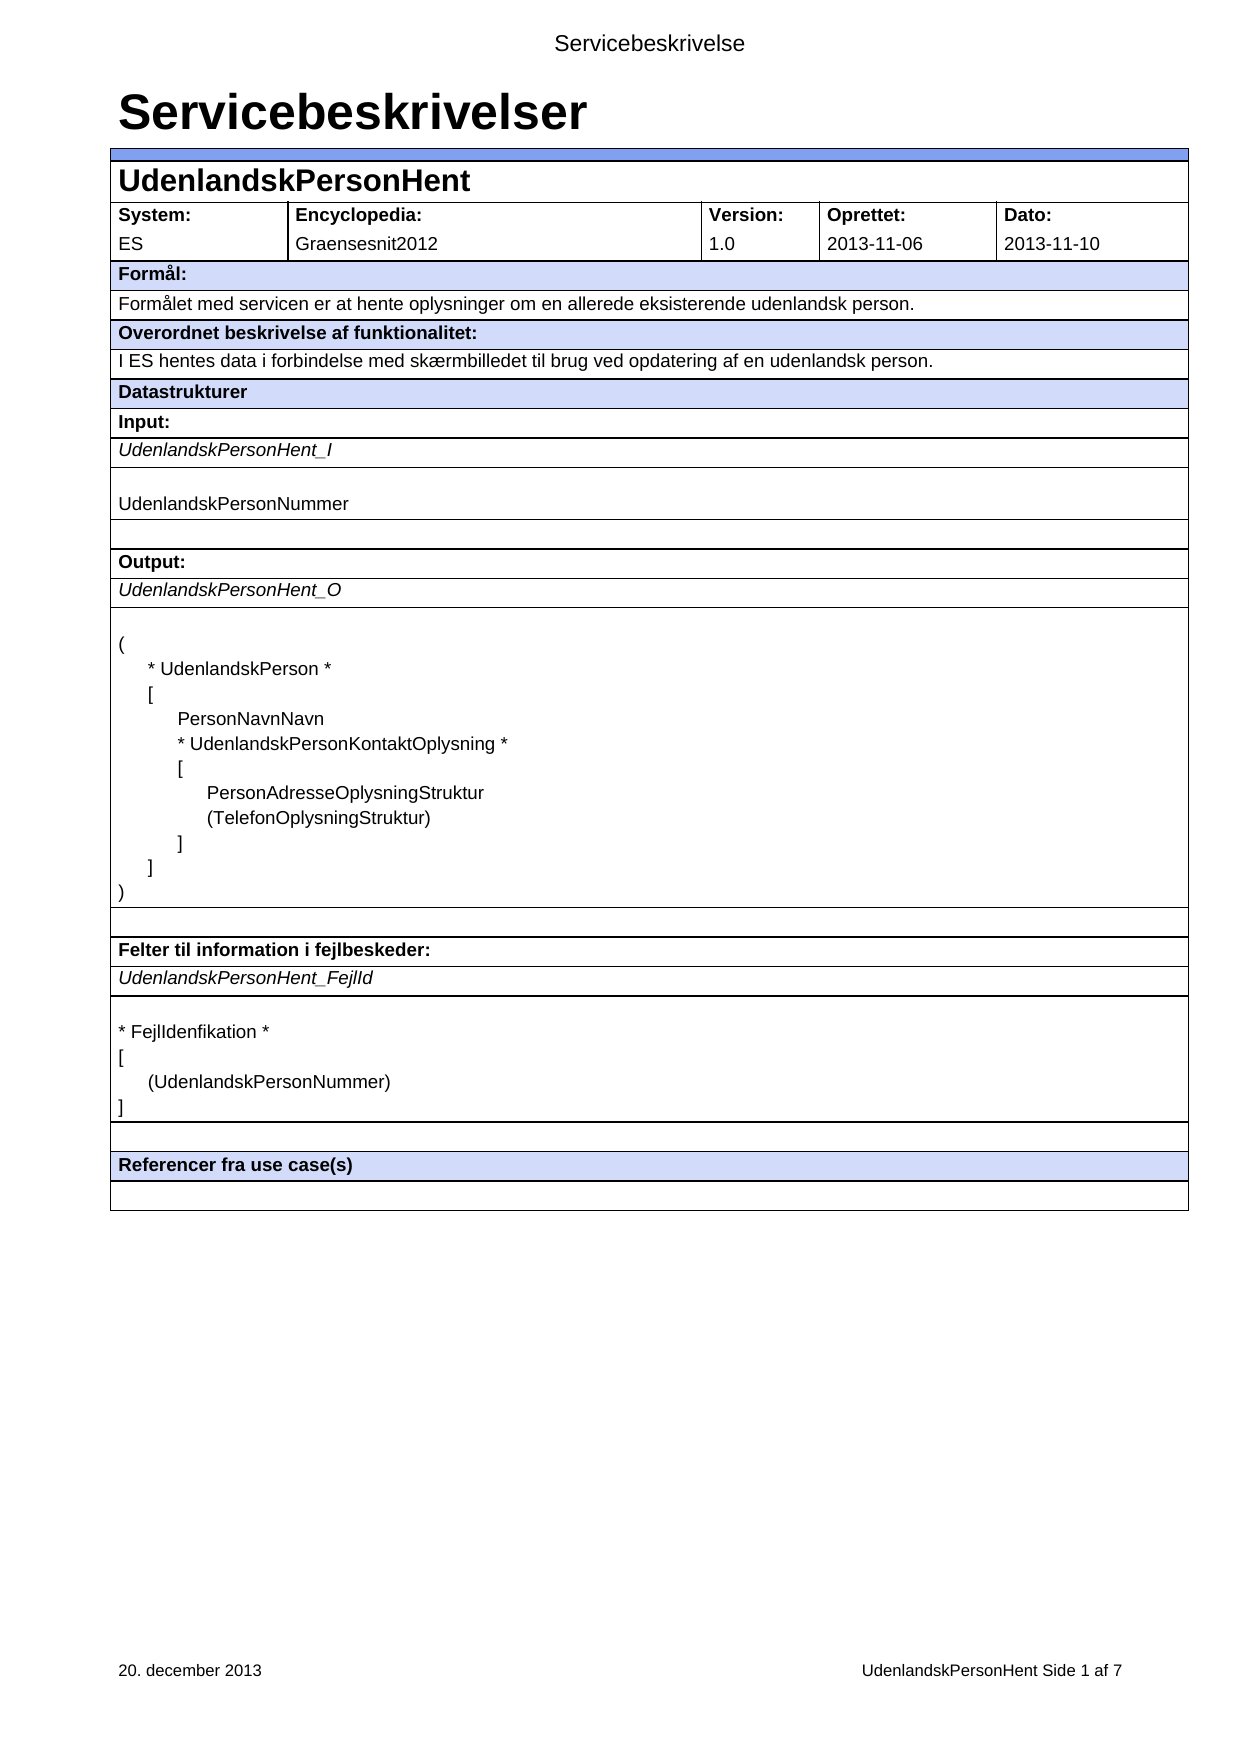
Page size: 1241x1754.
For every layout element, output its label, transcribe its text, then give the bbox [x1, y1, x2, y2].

table_header [111, 149, 1188, 160]
table_cell UdenlandskPersonHent [111, 162, 1188, 201]
table_cell [111, 1123, 1188, 1151]
table_cell ( * UdenlandskPerson * [ PersonNavnNavn * UdenlandskPersonKontaktOplysning * [ PersonAdresseOplysningStruktur (TelefonOplysningStruktur) ] ] ) [111, 608, 1188, 907]
table_cell Graensesnit2012 [289, 231, 701, 260]
table_cell Output: [111, 550, 1188, 577]
table_cell UdenlandskPersonHent_I [111, 439, 1188, 467]
table_cell ES [111, 231, 287, 260]
table_cell Input: [111, 409, 1188, 437]
table_cell Overordnet beskrivelse af funktionalitet: [111, 321, 1188, 349]
table_cell Formålet med servicen er at hente oplysninger om en allerede eksisterende udenlandsk person. [111, 291, 1188, 319]
table_cell Felter til information i fejlbeskeder: [111, 938, 1188, 966]
table_cell Formål: [111, 262, 1188, 290]
table_cell Dato: [997, 203, 1188, 231]
text Servicebeskrivelser [118, 82, 1181, 140]
table_cell [111, 1182, 1188, 1209]
table_cell UdenlandskPersonHent_FejlId [111, 967, 1188, 995]
table_cell Datastrukturer [111, 380, 1188, 408]
table_cell 2013-11-10 [997, 231, 1188, 260]
table_cell 2013-11-06 [820, 231, 996, 260]
table_cell Encyclopedia: [289, 203, 701, 231]
table_cell 1.0 [702, 231, 819, 260]
table_cell UdenlandskPersonNummer [111, 468, 1188, 518]
table_cell I ES hentes data i forbindelse med skærmbilledet til brug ved opdatering af en udenlandsk person. [111, 350, 1188, 378]
table_cell Version: [702, 203, 819, 231]
table_cell [111, 520, 1188, 548]
table_cell UdenlandskPersonHent_O [111, 579, 1188, 607]
table_cell * FejlIdenfikation * [ (UdenlandskPersonNummer) ] [111, 997, 1188, 1121]
table_cell [111, 908, 1188, 936]
table_cell Referencer fra use case(s) [111, 1152, 1188, 1180]
table_cell System: [111, 203, 287, 231]
table_cell Oprettet: [820, 203, 996, 231]
